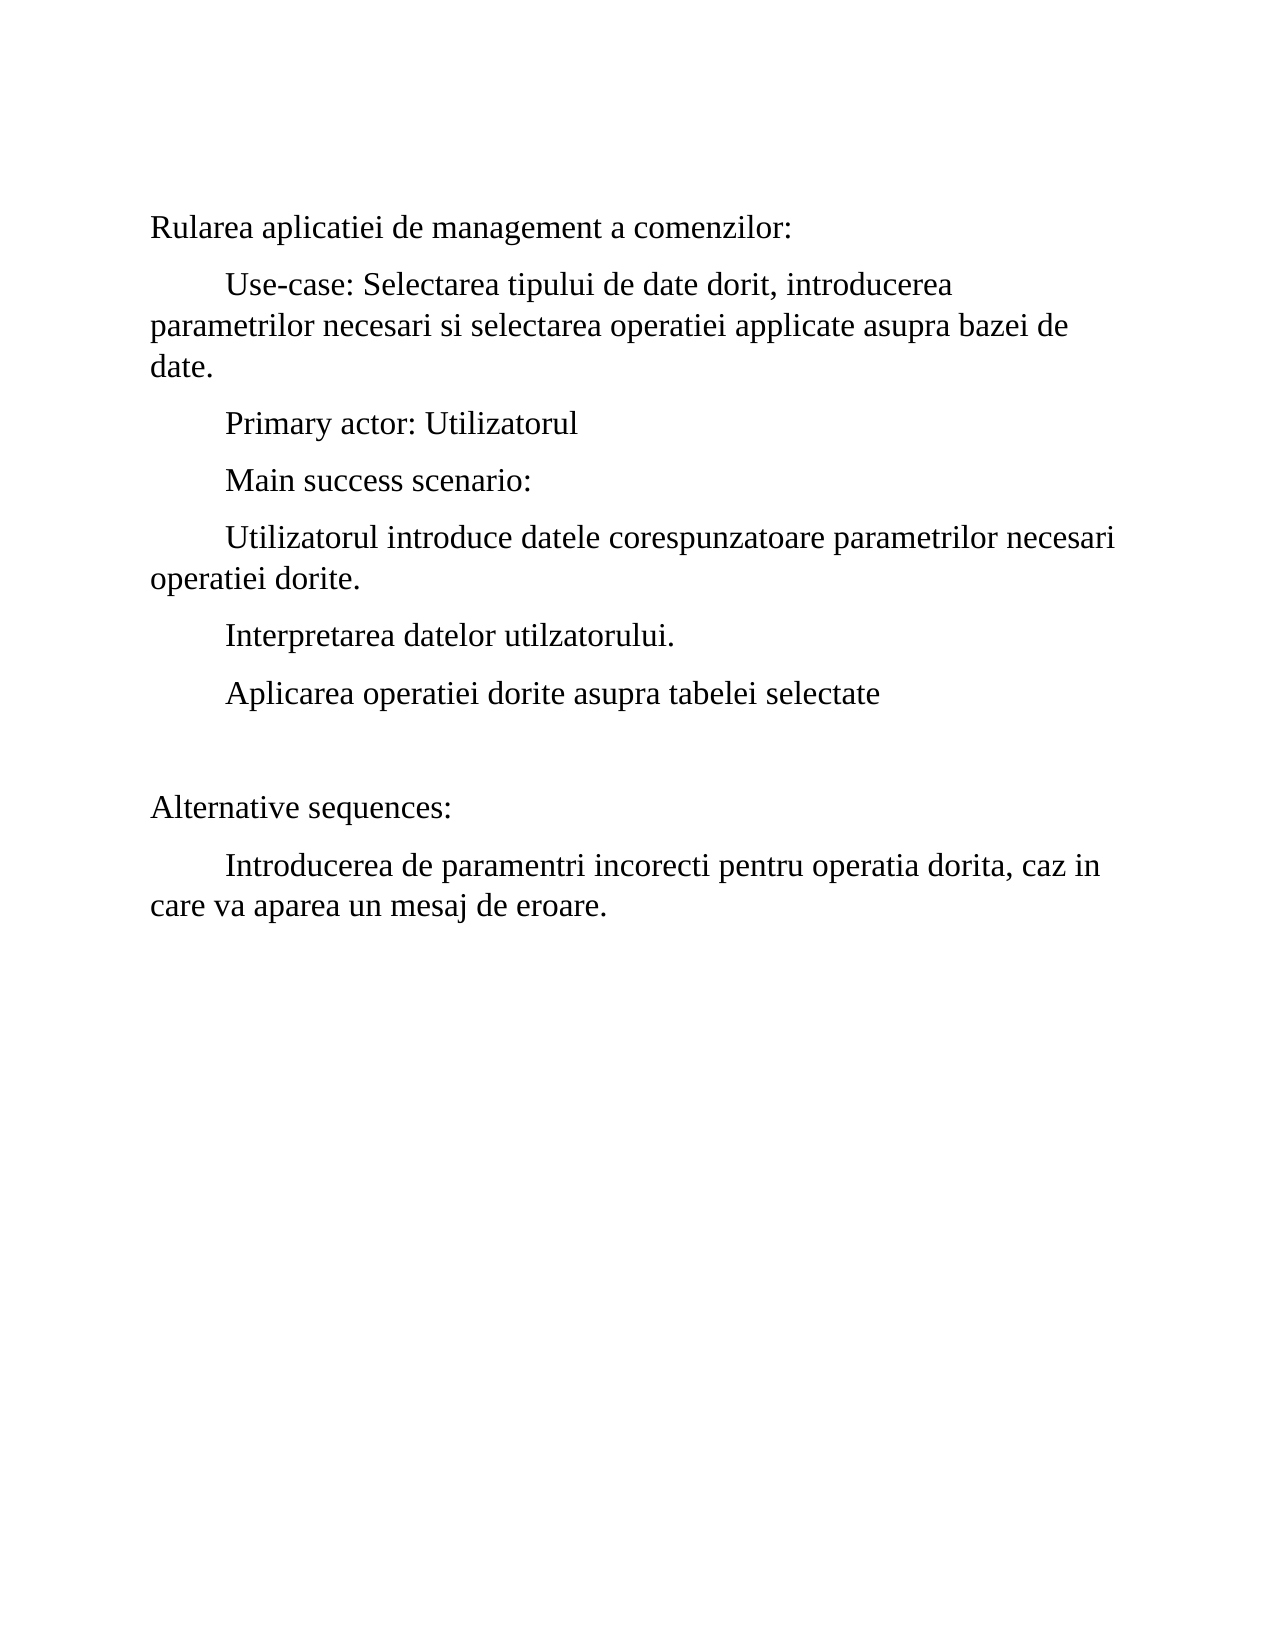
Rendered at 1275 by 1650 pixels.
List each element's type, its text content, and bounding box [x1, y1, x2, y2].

text Rularea aplicatiei de management a comenzilor: [150, 207, 1125, 246]
text Main success scenario: [150, 460, 1125, 499]
text Aplicarea operatiei dorite asupra tabelei selectate [150, 673, 1125, 711]
text Utilizatorul introduce datele corespunzatoare parametrilor necesari operatiei dorite. [150, 518, 1125, 597]
text Interpretarea datelor utilzatorului. [150, 616, 1125, 654]
text Use-case: Selectarea tipului de date dorit, introducerea parametrilor necesari si selectarea operatiei applicate asupra bazei de date. [150, 264, 1125, 384]
text Alternative sequences: [150, 787, 1125, 826]
text Introducerea de paramentri incorecti pentru operatia dorita, caz in care va aparea un mesaj de eroare. [150, 845, 1125, 924]
text Primary actor: Utilizatorul [150, 403, 1125, 441]
